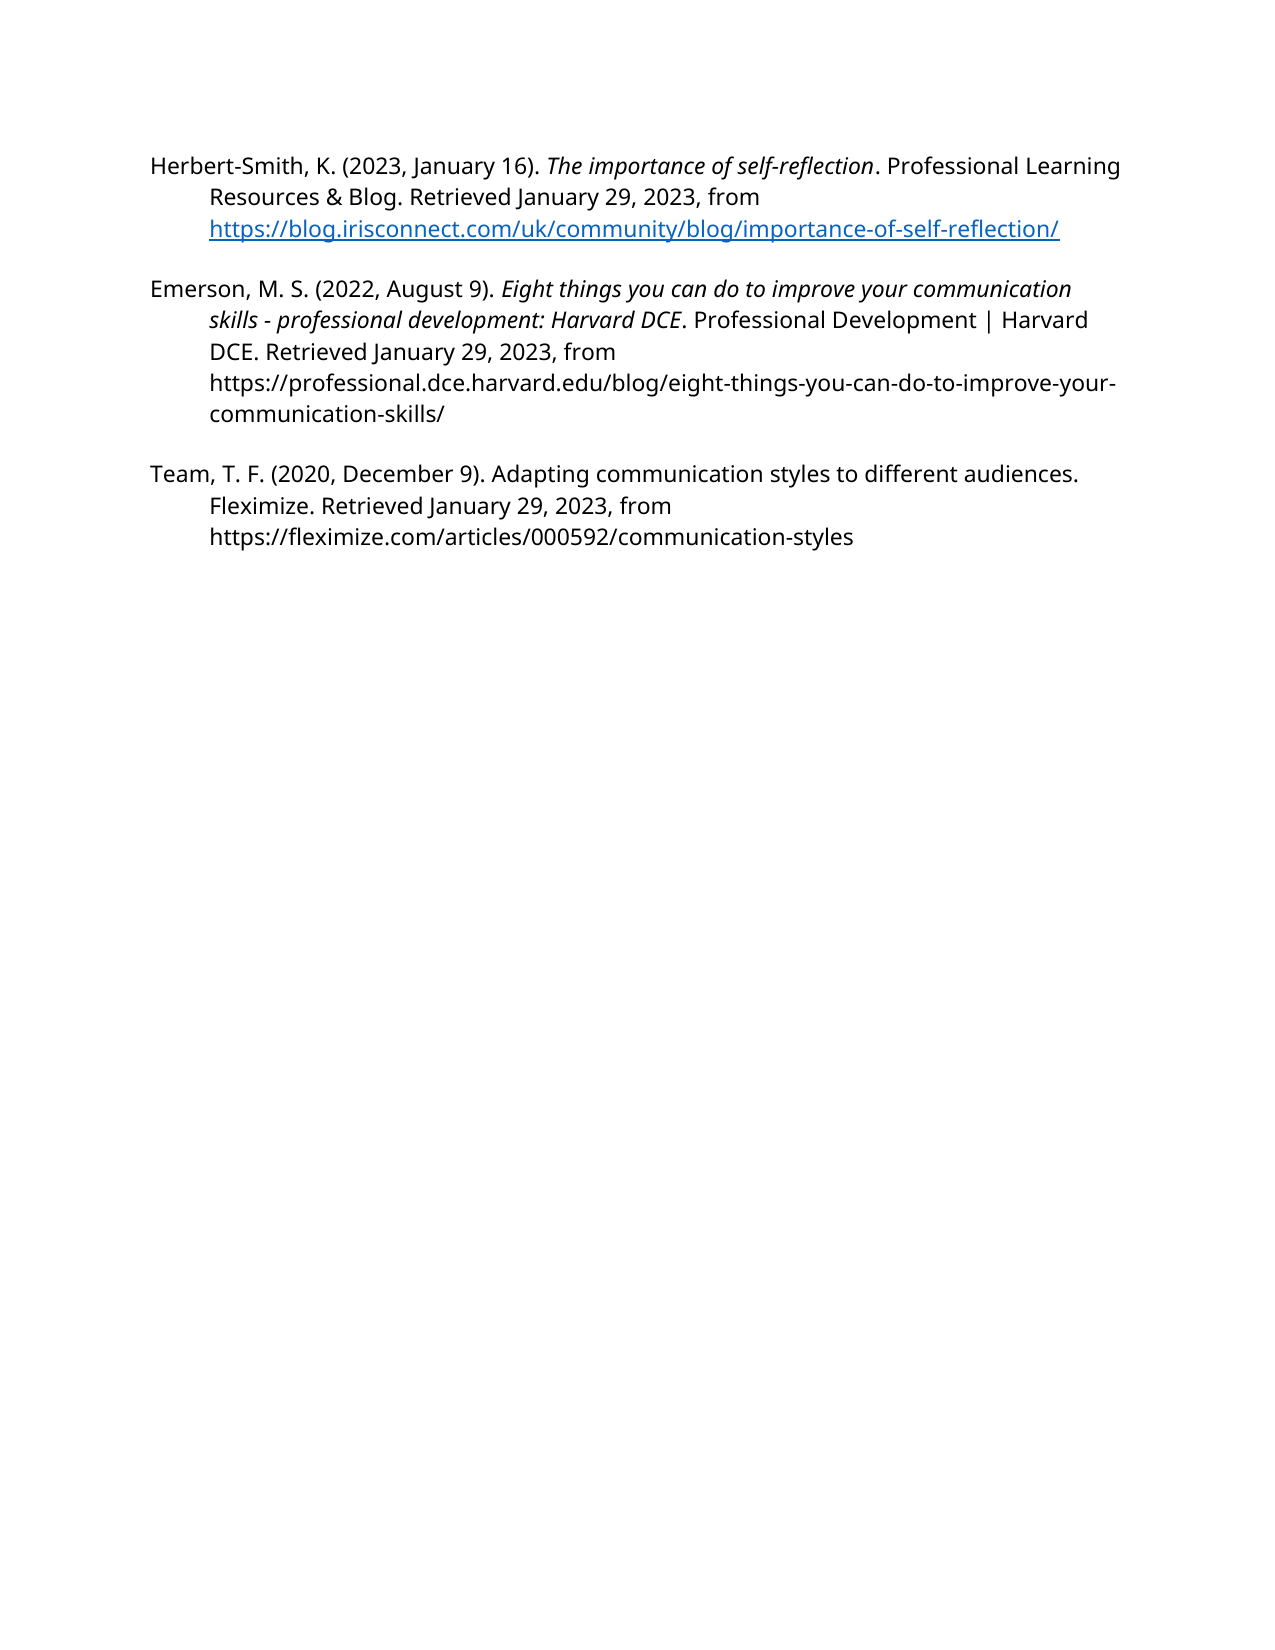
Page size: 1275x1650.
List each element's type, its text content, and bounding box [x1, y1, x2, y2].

text Emerson, M. S. (2022, August 9). Eight things you can do to improve your communication skills - professional development: Harvard DCE. Professional Development | Harvard DCE. Retrieved January 29, 2023, from https://professional.dce.harvard.edu/blog/eight-things-you-can-do-to-improve-your-communication-skills/ [150, 273, 1125, 429]
text Herbert-Smith, K. (2023, January 16). The importance of self-reflection. Professional Learning Resources & Blog. Retrieved January 29, 2023, from https://blog.irisconnect.com/uk/community/blog/importance-of-self-reflection/ [150, 150, 1125, 244]
text Team, T. F. (2020, December 9). Adapting communication styles to different audiences. Fleximize. Retrieved January 29, 2023, from https://fleximize.com/articles/000592/communication-styles [150, 458, 1125, 552]
